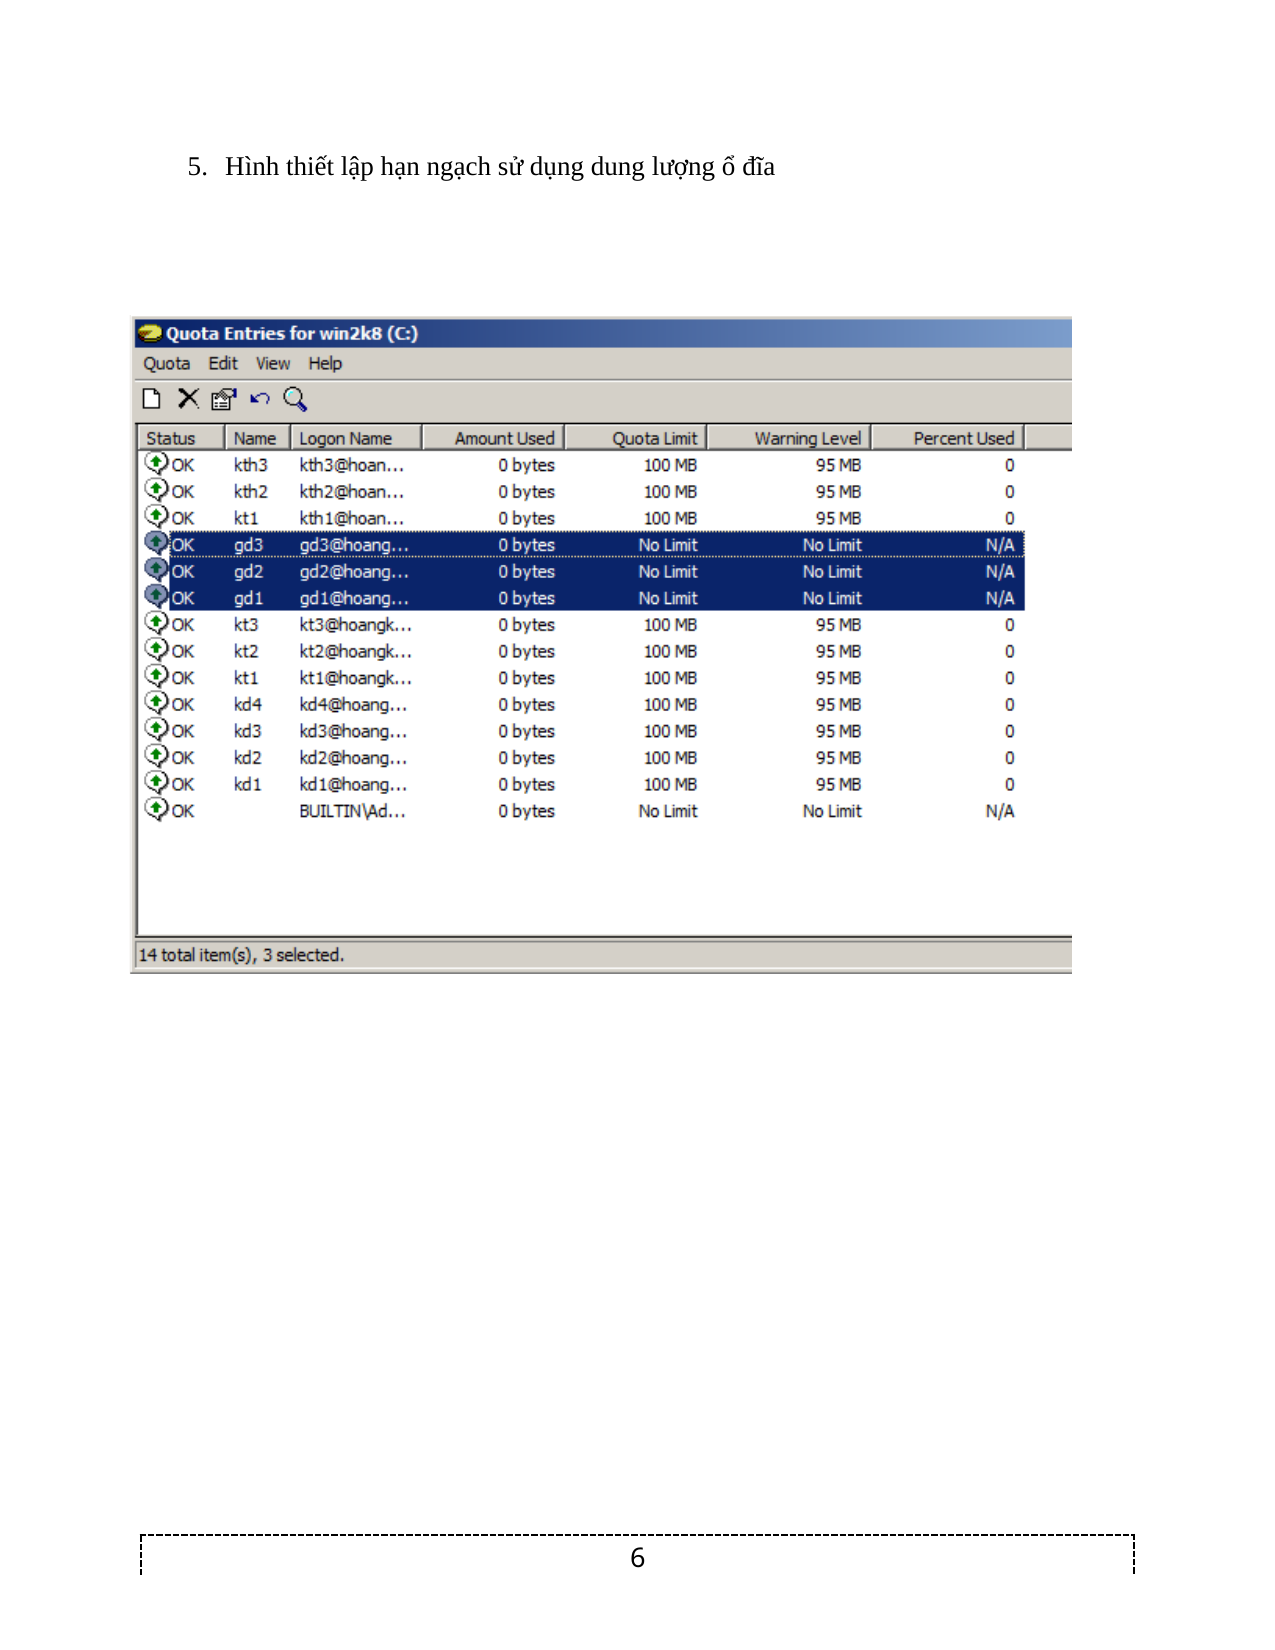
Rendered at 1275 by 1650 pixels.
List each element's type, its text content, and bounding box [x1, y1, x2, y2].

list Hình thiết lập hạn ngạch sử dụng dung lượng ổ đĩa [187, 150, 1143, 181]
picture [129, 315, 1072, 974]
